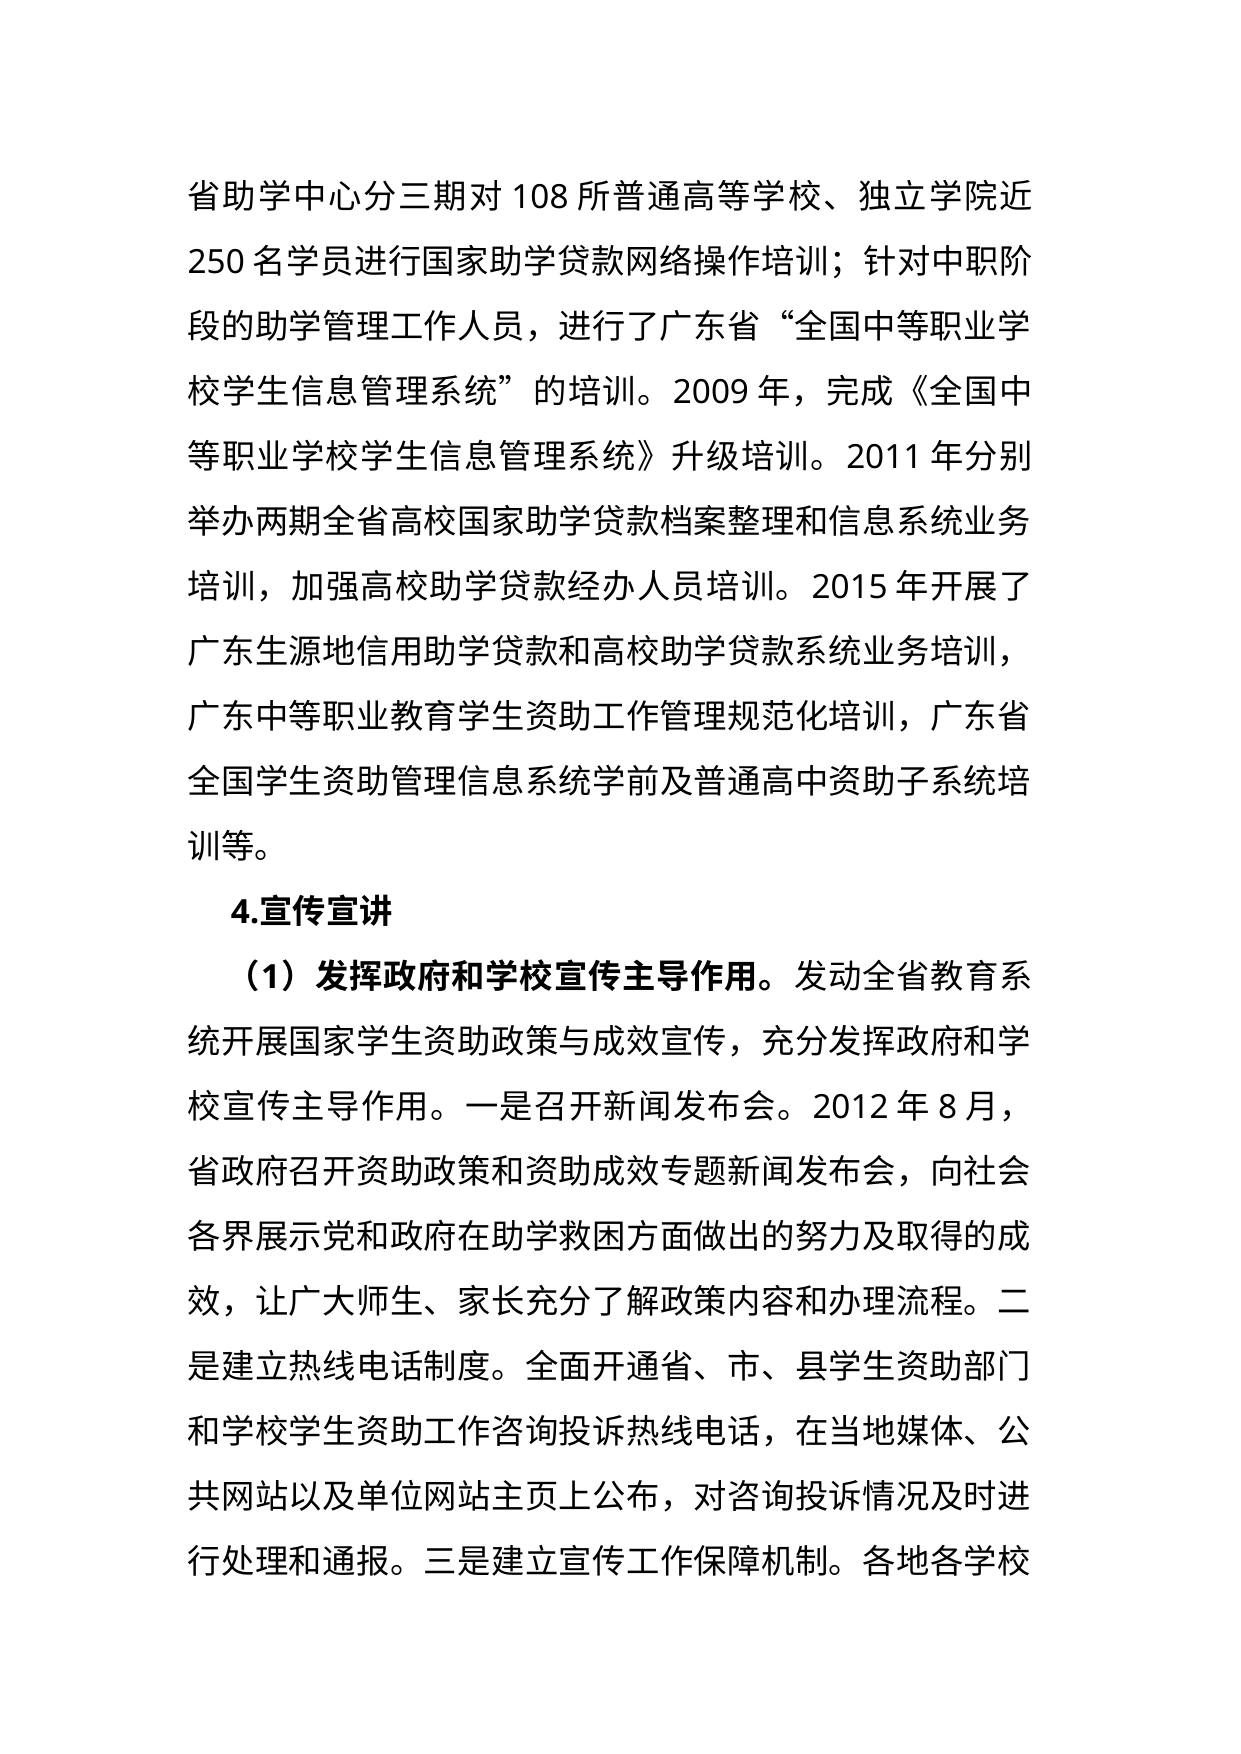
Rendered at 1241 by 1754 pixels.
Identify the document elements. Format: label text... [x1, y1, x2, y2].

text 4.宣传宣讲 [187, 877, 1033, 942]
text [187, 162, 1033, 877]
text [187, 942, 1033, 1592]
